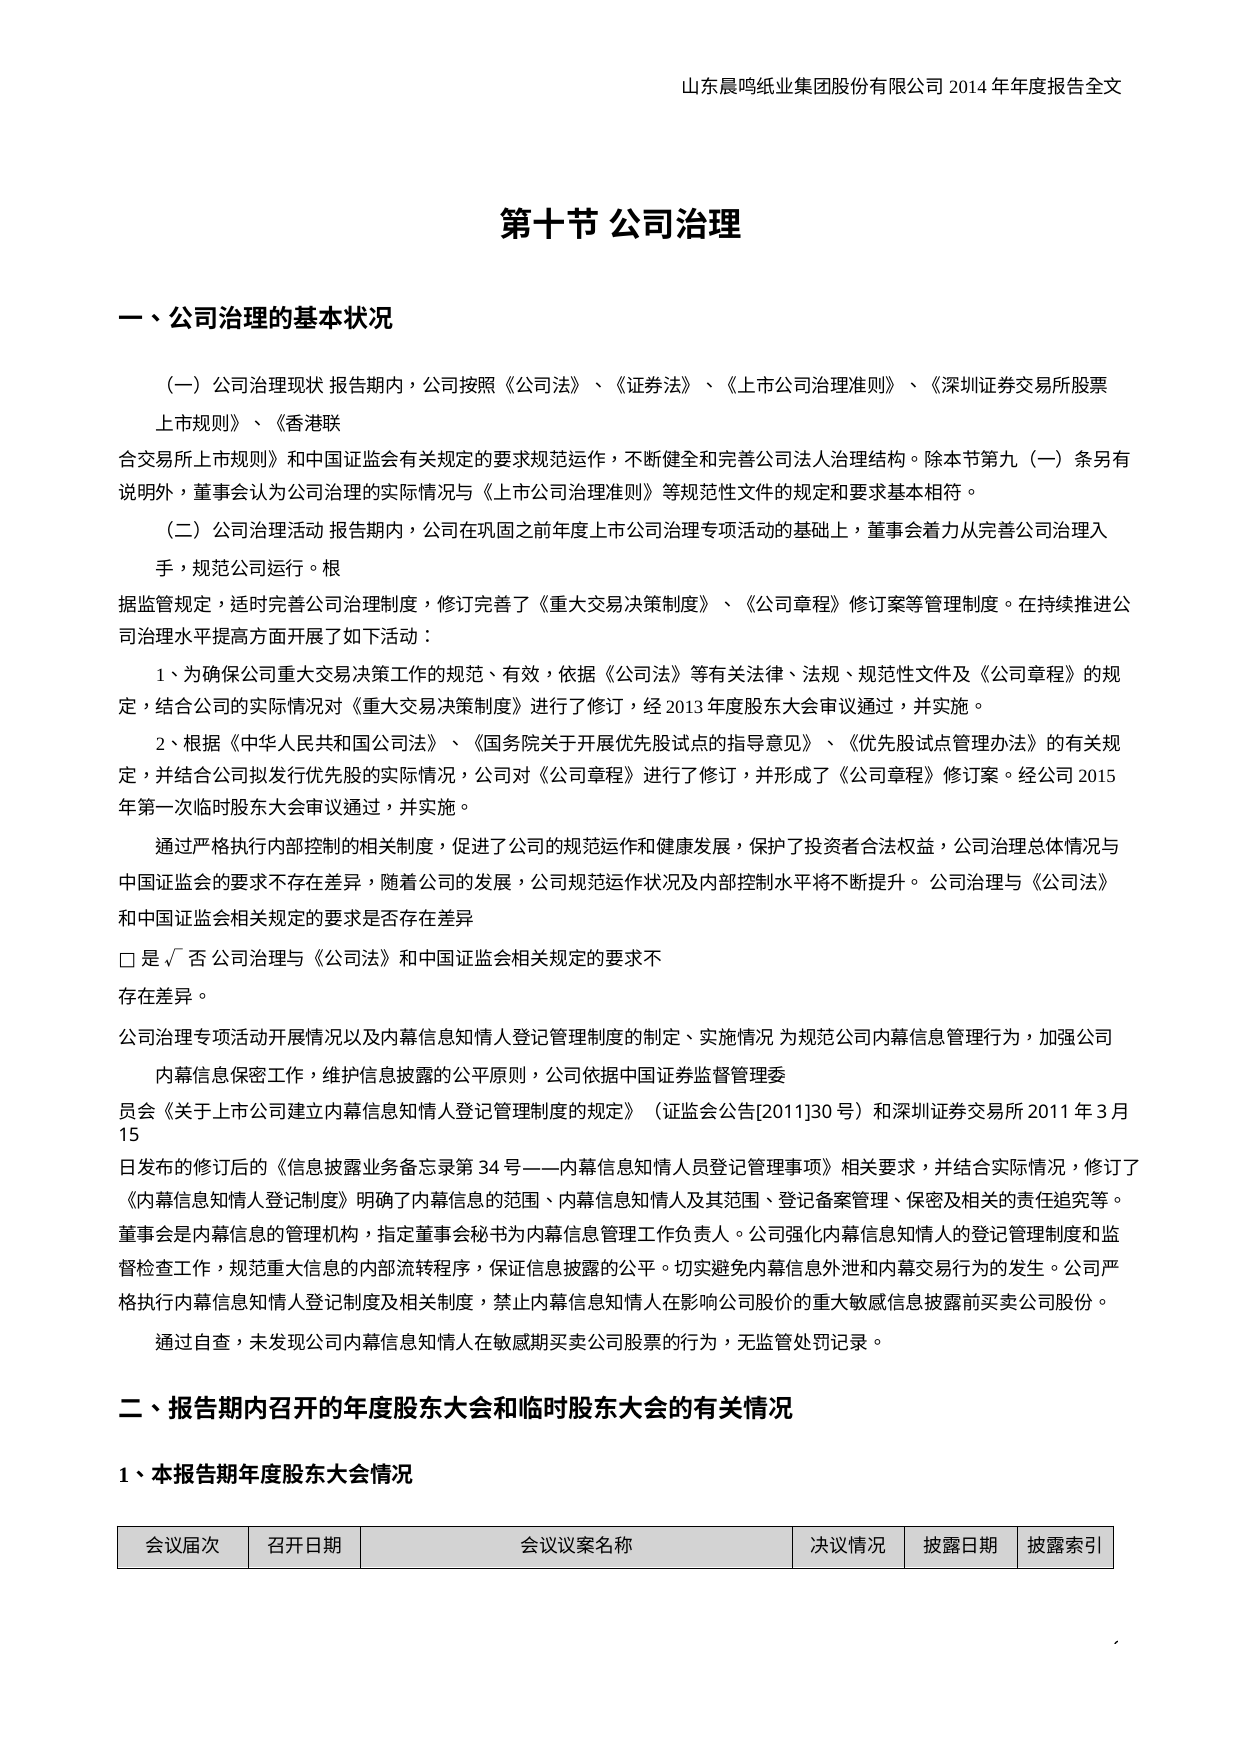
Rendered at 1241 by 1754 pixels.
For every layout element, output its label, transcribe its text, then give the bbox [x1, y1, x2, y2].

text 通过严格执行内部控制的相关制度，促进了公司的规范运作和健康发展，保护了投资者合法权益，公司治理总体情况与 中国证监会的要求不存在差异，随着公司的发展，公司规范运作状况及内部控制水平将不断提升。 公司治理与《公司法》和中国证监会相关规定的要求是否存在差异 [118, 834, 1123, 931]
text 通过自查，未发现公司内幕信息知情人在敏感期买卖公司股票的行为，无监管处罚记录。 [156, 1329, 1123, 1355]
subtitle 1、本报告期年度股东大会情况 [118, 1459, 1123, 1489]
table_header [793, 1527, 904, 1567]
text 日发布的修订后的《信息披露业务备忘录第34号――内幕信息知情人员登记管理事项》相关要求，并结合实际情况，修订了 [118, 1154, 1142, 1180]
text 《内幕信息知情人登记制度》明确了内幕信息的范围、内幕信息知情人及其范围、登记备案管理、保密及相关的责任追究等。 董事会是内幕信息的管理机构，指定董事会秘书为内幕信息管理工作负责人。公司强化内幕信息知情人的登记管理制度和监 督检查工作，规范重大信息的内部流转程序，保证信息披露的公平。切实避免内幕信息外泄和内幕交易行为的发生。公司严 格执行内幕信息知情人登记制度及相关制度，禁止内幕信息知情人在影响公司股价的重大敏感信息披露前买卖公司股份。 [118, 1188, 1133, 1315]
text 司治理水平提高方面开展了如下活动： [118, 624, 1123, 649]
text 合交易所上市规则》和中国证监会有关规定的要求规范运作，不断健全和完善公司法人治理结构。除本节第九（一）条另有 [118, 448, 1142, 471]
subtitle 二、报告期内召开的年度股东大会和临时股东大会的有关情况 [118, 1390, 1123, 1424]
subtitle 一、公司治理的基本状况 [118, 301, 1123, 335]
text （二）公司治理活动 报告期内，公司在巩固之前年度上市公司治理专项活动的基础上，董事会着力从完善公司治理入手，规范公司运行。根 [156, 517, 1123, 580]
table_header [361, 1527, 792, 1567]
text （一）公司治理现状 报告期内，公司按照《公司法》、《证券法》、《上市公司治理准则》、《深圳证券交易所股票上市规则》、《香港联 [156, 373, 1123, 436]
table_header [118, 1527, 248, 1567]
text 公司治理专项活动开展情况以及内幕信息知情人登记管理制度的制定、实施情况 为规范公司内幕信息管理行为，加强公司内幕信息保密工作，维护信息披露的公平原则，公司依据中国证券监督管理委 [118, 1024, 1123, 1088]
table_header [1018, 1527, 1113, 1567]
text 说明外，董事会认为公司治理的实际情况与《上市公司治理准则》等规范性文件的规定和要求基本相符。 [118, 479, 1123, 505]
text □ 是 √ 否 公司治理与《公司法》和中国证监会相关规定的要求不存在差异。 [118, 945, 664, 1009]
text 1、为确保公司重大交易决策工作的规范、有效，依据《公司法》等有关法律、法规、规范性文件及《公司章程》的规 定，结合公司的实际情况对《重大交易决策制度》进行了修订，经2013年度股东大会审议通过，并实施。 [118, 661, 1123, 719]
text 员会《关于上市公司建立内幕信息知情人登记管理制度的规定》（证监会公告[2011]30号）和深圳证券交易所2011年3月15 [118, 1100, 1133, 1146]
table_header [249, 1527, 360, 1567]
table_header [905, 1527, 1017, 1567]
text 2、根据《中华人民共和国公司法》、《国务院关于开展优先股试点的指导意见》、《优先股试点管理办法》的有关规 定，并结合公司拟发行优先股的实际情况，公司对《公司章程》进行了修订，并形成了《公司章程》修订案。经公司2015 年第一次临时股东大会审议通过，并实施。 [118, 731, 1123, 820]
text 据监管规定，适时完善公司治理制度，修订完善了《重大交易决策制度》、《公司章程》修订案等管理制度。在持续推进公 [118, 592, 1142, 616]
subtitle 第十节 公司治理 [476, 200, 764, 246]
